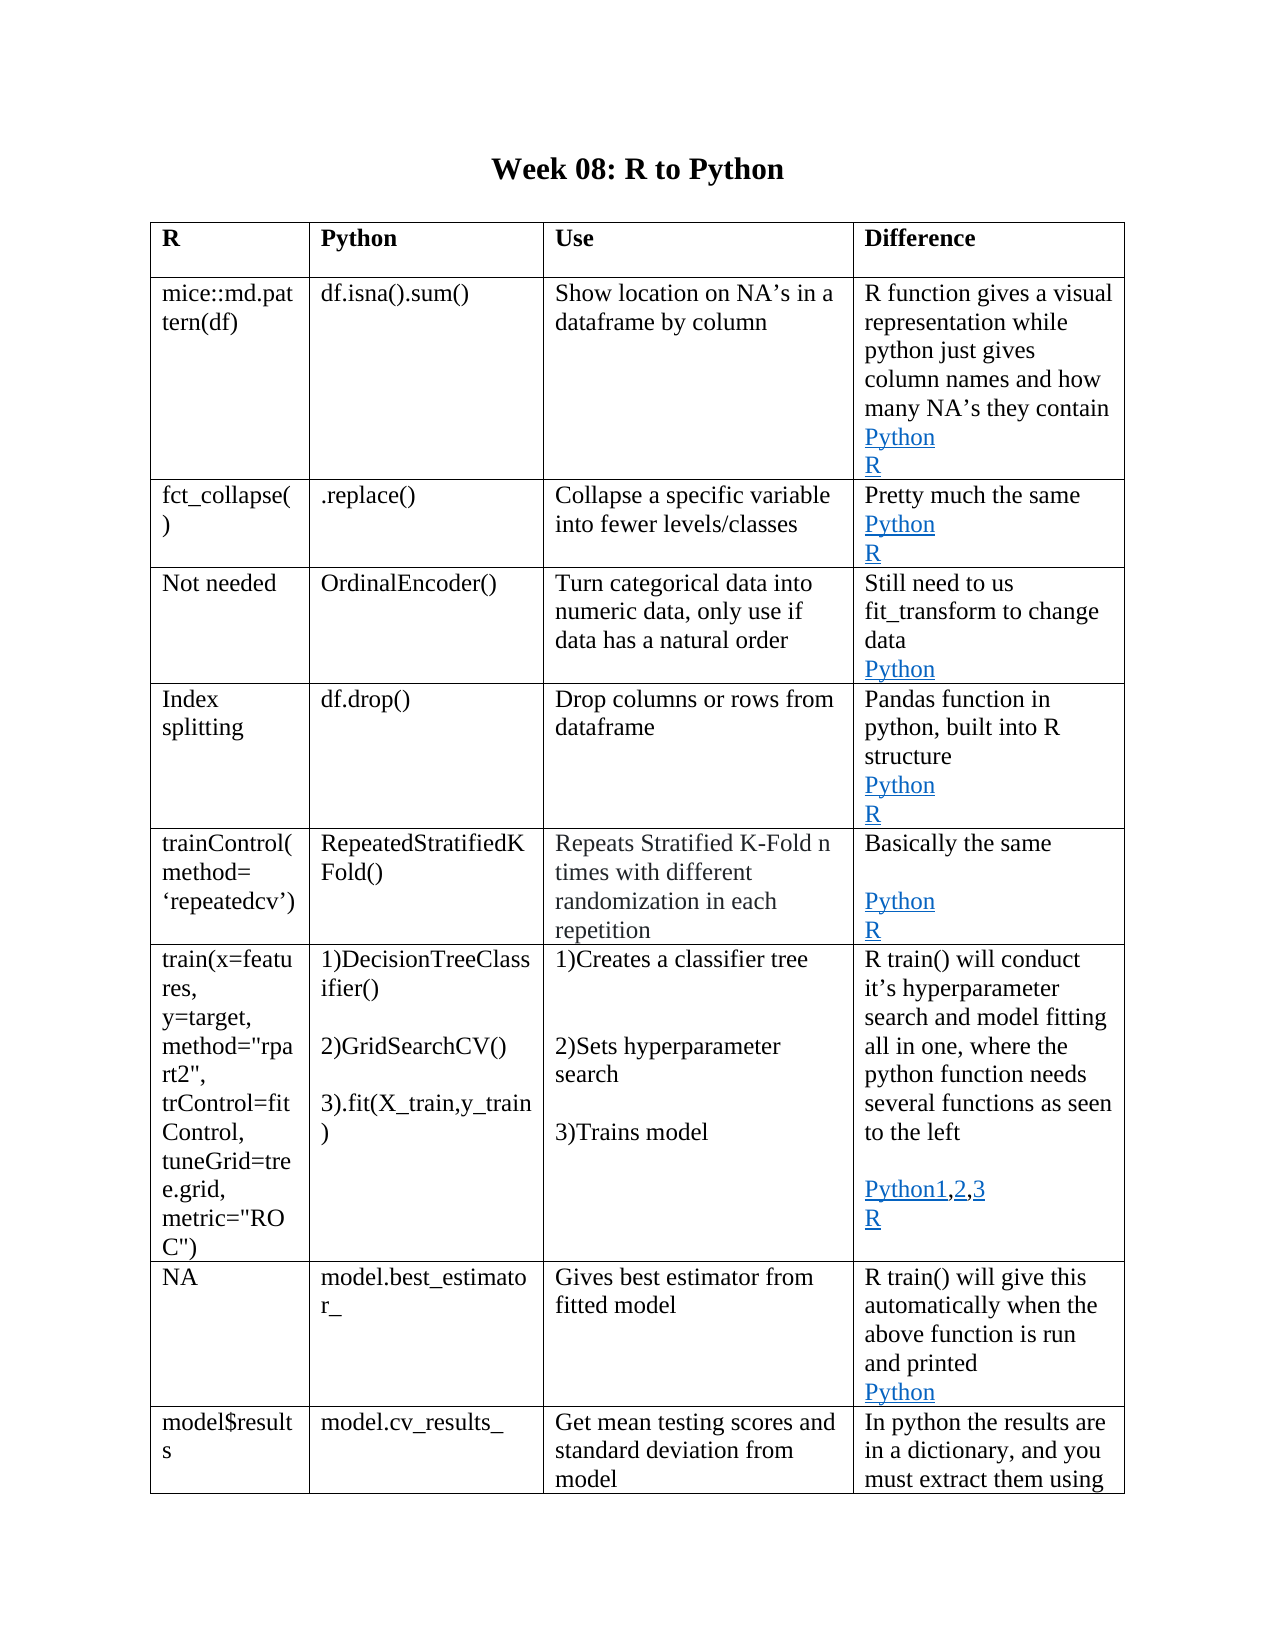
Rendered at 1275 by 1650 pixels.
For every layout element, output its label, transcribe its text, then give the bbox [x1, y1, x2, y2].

table_header Use [544, 223, 853, 277]
table_cell df.isna().sum() [310, 278, 543, 479]
table_cell Turn categorical data into numeric data, only use if data has a natural order [544, 568, 853, 683]
table_cell NA [151, 1262, 309, 1406]
table_cell trainControl(method= ‘repeatedcv’) [151, 829, 309, 943]
table_cell Pandas function in python, built into R structure Python R [854, 684, 1124, 827]
table_cell mice::md.pattern(df) [151, 278, 309, 479]
table_cell Show location on NA’s in a dataframe by column [544, 278, 853, 479]
table_cell 1)Creates a classifier tree 2)Sets hyperparameter search 3)Trains model [544, 945, 853, 1261]
table_cell Not needed [151, 568, 309, 683]
table_cell Repeats Stratified K-Fold n times with different randomization in each repetition [651, 829, 853, 943]
table_cell R train() will give this automatically when the above function is run and printed Python [854, 1262, 1124, 1406]
table_cell R train() will conduct it’s hyperparameter search and model fitting all in one, where the python function needs several functions as seen to the left Python1,2,3 R [854, 945, 1124, 1261]
table_cell model.best_estimator_ [310, 1262, 543, 1406]
table_cell Collapse a specific variable into fewer levels/classes [544, 480, 853, 567]
table_cell .replace() [310, 480, 543, 567]
table_cell RepeatedStratifiedKFold() [310, 829, 543, 943]
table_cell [544, 1407, 853, 1493]
table_cell Basically the same Python R [854, 829, 1124, 943]
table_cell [854, 1407, 1124, 1493]
table_cell Index splitting [151, 684, 309, 827]
table_cell df.drop() [310, 684, 543, 827]
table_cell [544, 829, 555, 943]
table_header R [151, 223, 309, 277]
table_cell model.cv_results_ [310, 1407, 543, 1493]
table_cell fct_collapse() [151, 480, 309, 567]
table_cell Still need to us fit_transform to change data Python [854, 568, 1124, 683]
table_cell 1)DecisionTreeClassifier() 2)GridSearchCV() 3).fit(X_train,y_train) [310, 945, 543, 1261]
table_header Difference [854, 223, 1124, 277]
table_cell Drop columns or rows from dataframe [544, 684, 853, 827]
text Week 08: R to Python [150, 150, 1125, 186]
table_cell Pretty much the same Python R [854, 480, 1124, 567]
table_header Python [310, 223, 543, 277]
table_cell OrdinalEncoder() [310, 568, 543, 683]
table_cell R function gives a visual representation while python just gives column names and how many NA’s they contain Python R [854, 278, 1124, 479]
table_cell Gives best estimator from fitted model [544, 1262, 853, 1406]
table_cell model$results [151, 1407, 309, 1493]
